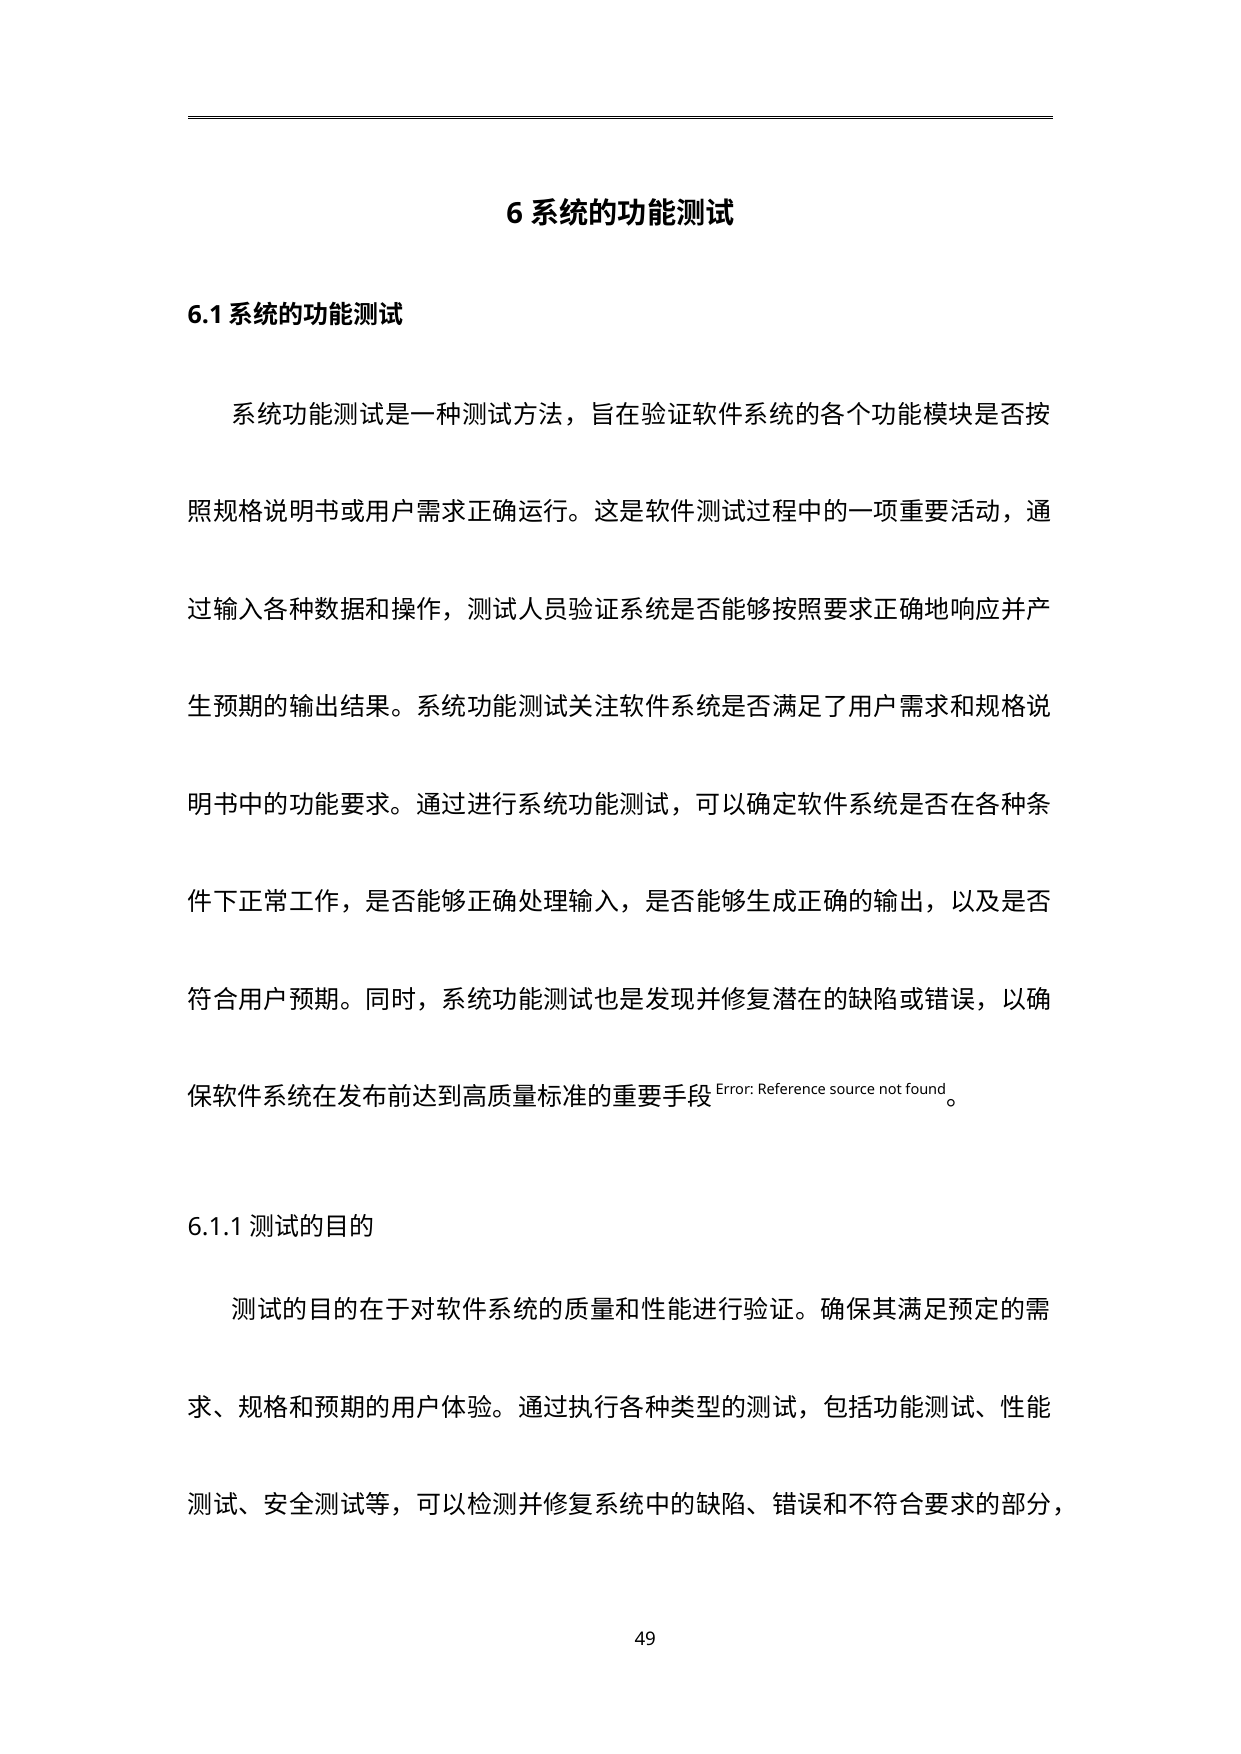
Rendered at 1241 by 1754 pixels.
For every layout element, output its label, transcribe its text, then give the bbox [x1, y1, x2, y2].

text 6.1系统的功能测试 [187, 281, 1053, 346]
text 6.1.1测试的目的 [187, 1192, 1053, 1257]
subtitle 6 系统的功能测试 [187, 178, 1053, 243]
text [187, 1276, 1053, 1536]
